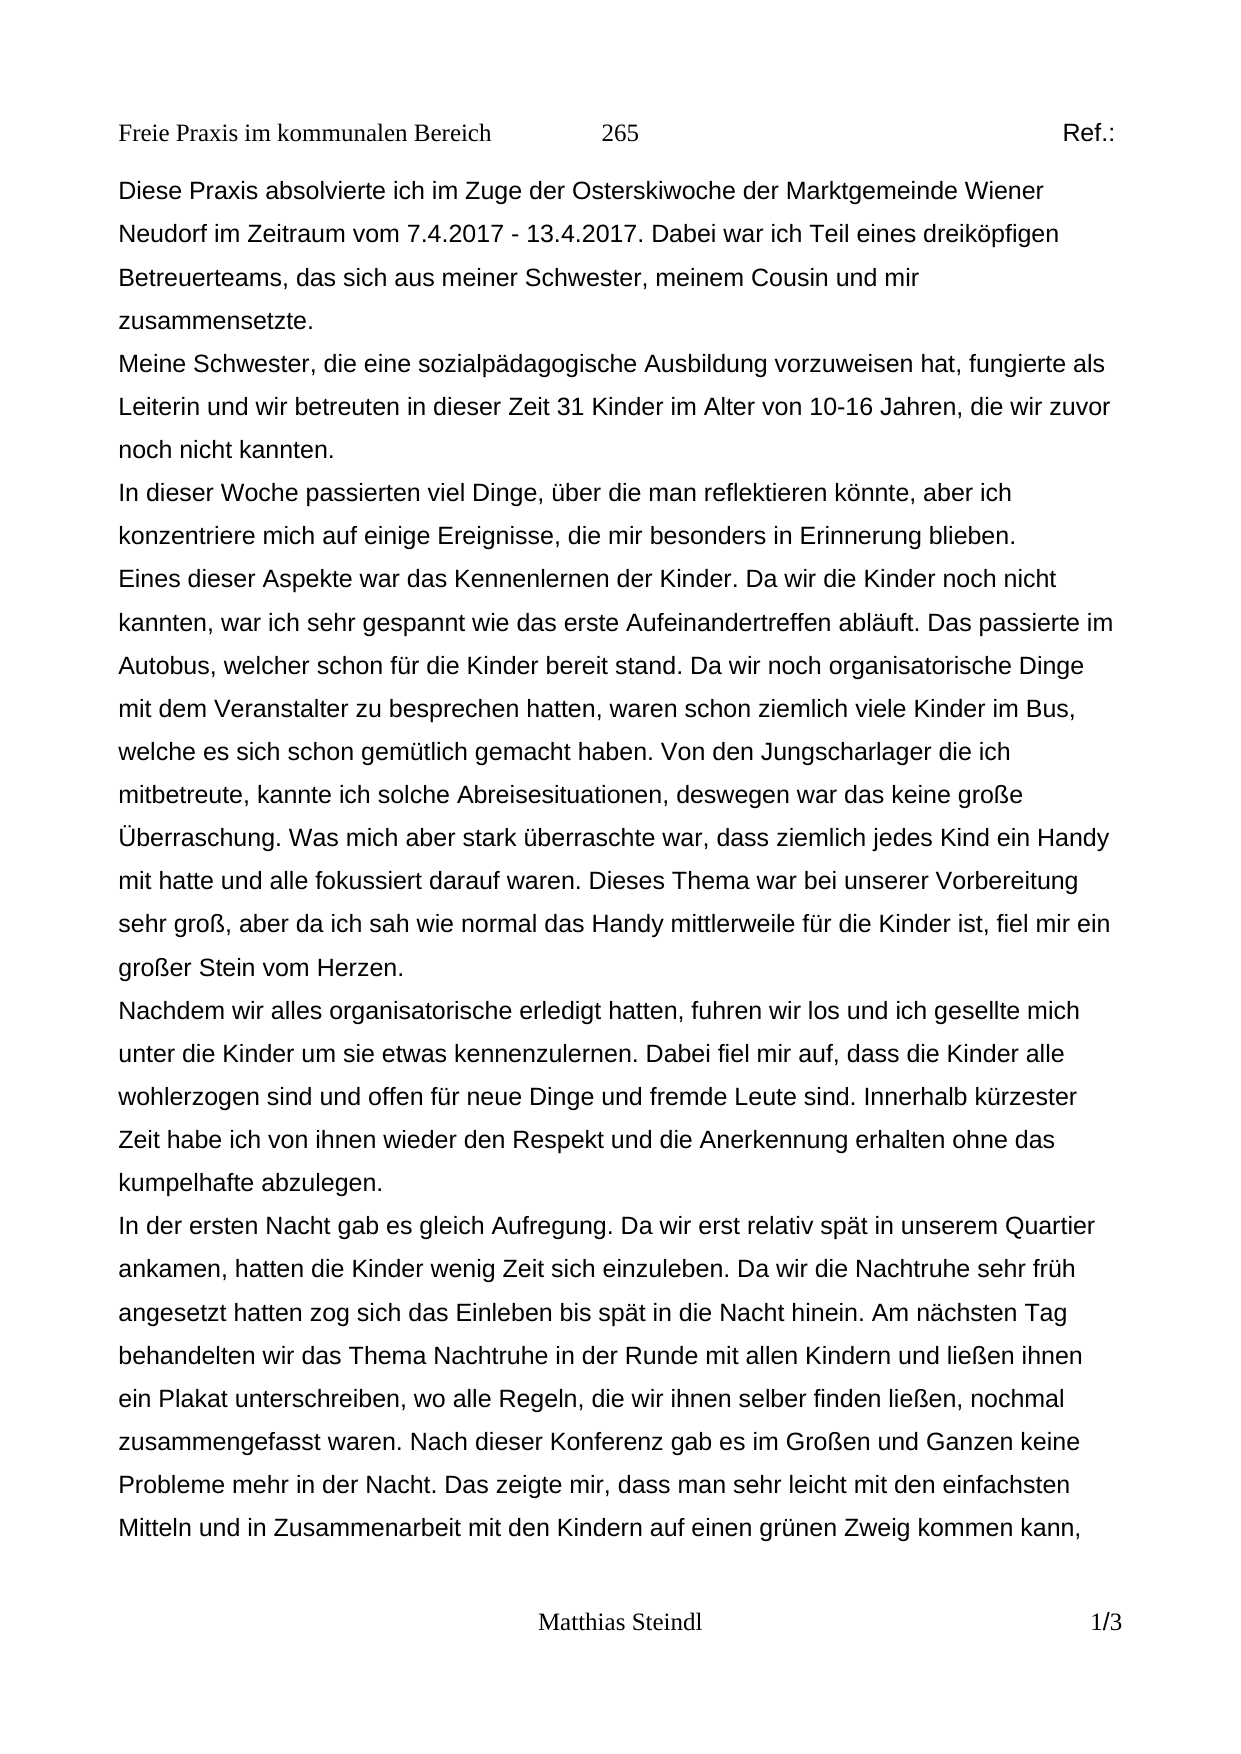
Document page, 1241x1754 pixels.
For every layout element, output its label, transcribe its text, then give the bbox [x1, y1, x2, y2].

text Eines dieser Aspekte war das Kennenlernen der Kinder. Da wir die Kinder noch nicht kannten, war ich sehr gespannt wie das erste Aufeinandertreffen abläuft. Das passierte im Autobus, welcher schon für die Kinder bereit stand. Da wir noch organisatorische Dinge mit dem Veranstalter zu besprechen hatten, waren schon ziemlich viele Kinder im Bus, welche es sich schon gemütlich gemacht haben. Von den Jungscharlager die ich mitbetreute, kannte ich solche Abreisesituationen, deswegen war das keine große Überraschung. Was mich aber stark überraschte war, dass ziemlich jedes Kind ein Handy mit hatte und alle fokussiert darauf waren. Dieses Thema war bei unserer Vorbereitung sehr groß, aber da ich sah wie normal das Handy mittlerweile für die Kinder ist, fiel mir ein großer Stein vom Herzen. [118, 564, 1122, 981]
text Nachdem wir alles organisatorische erledigt hatten, fuhren wir los und ich gesellte mich unter die Kinder um sie etwas kennenzulernen. Dabei fiel mir auf, dass die Kinder alle wohlerzogen sind und offen für neue Dinge und fremde Leute sind. Innerhalb kürzester Zeit habe ich von ihnen wieder den Respekt und die Anerkennung erhalten ohne das kumpelhafte abzulegen. [118, 996, 1122, 1197]
text Diese Praxis absolvierte ich im Zuge der Osterskiwoche der Marktgemeinde Wiener Neudorf im Zeitraum vom 7.4.2017 - 13.4.2017. Dabei war ich Teil eines dreiköpfigen Betreuerteams, das sich aus meiner Schwester, meinem Cousin und mir zusammensetzte. [118, 176, 1122, 334]
text In dieser Woche passierten viel Dinge, über die man reflektieren könnte, aber ich konzentriere mich auf einige Ereignisse, die mir besonders in Erinnerung blieben. [118, 478, 1122, 550]
text Meine Schwester, die eine sozialpädagogische Ausbildung vorzuweisen hat, fungierte als Leiterin und wir betreuten in dieser Zeit 31 Kinder im Alter von 10-16 Jahren, die wir zuvor noch nicht kannten. [118, 349, 1122, 464]
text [118, 1211, 1122, 1542]
